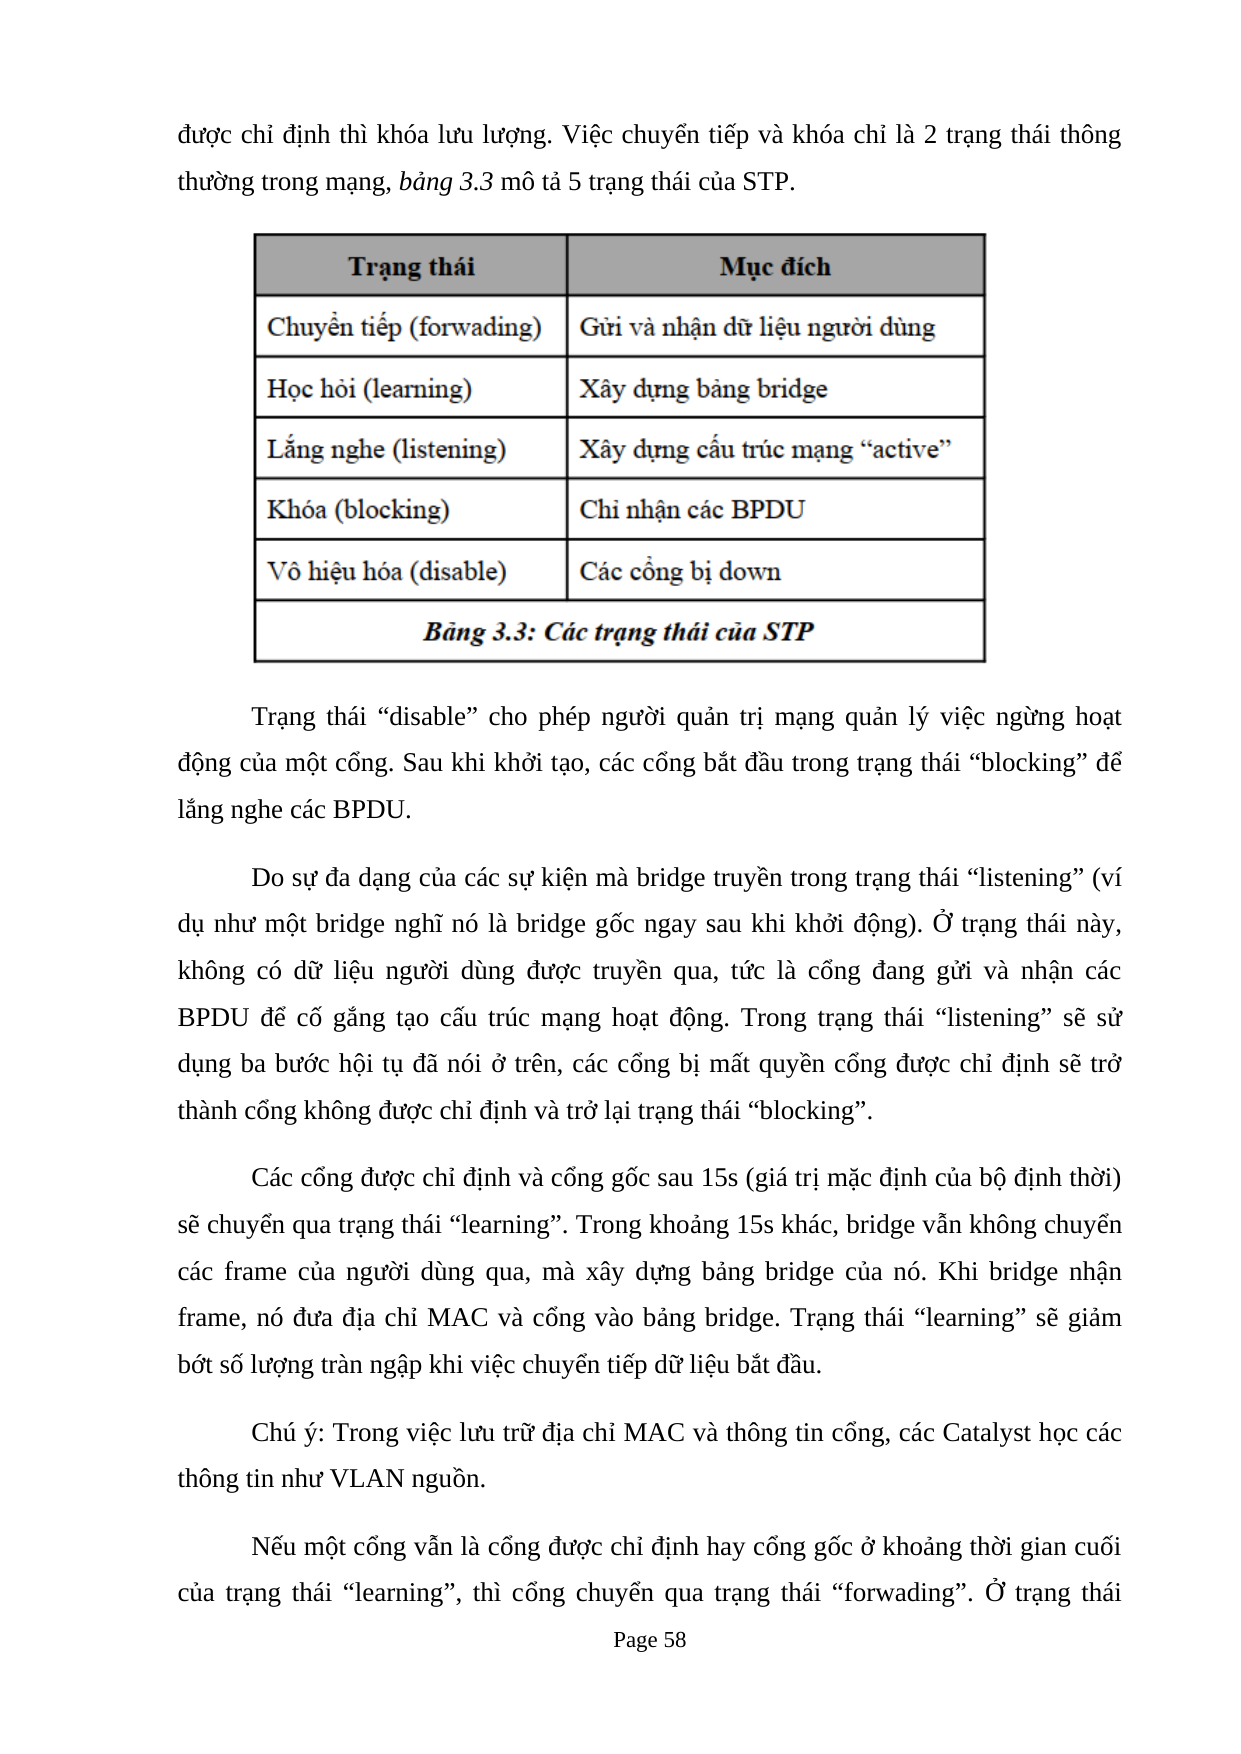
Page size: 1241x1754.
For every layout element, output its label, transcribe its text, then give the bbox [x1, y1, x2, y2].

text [177, 118, 1122, 196]
text Các cổng được chỉ định và cổng gốc sau 15s (giá trị mặc định của bộ định thời) sẽ chuyển qua trạng thái “learning”. Trong khoảng 15s khác, bridge vẫn không chuyển các frame của người dùng qua, mà xây dựng bảng bridge của nó. Khi bridge nhận frame, nó đưa địa chỉ MAC và cổng vào bảng bridge. Trạng thái “learning” sẽ giảm bớt số lượng tràn ngập khi việc chuyển tiếp dữ liệu bắt đầu. [177, 1162, 1122, 1379]
text Do sự đa dạng của các sự kiện mà bridge truyền trong trạng thái “listening” (ví dụ như một bridge nghĩ nó là bridge gốc ngay sau khi khởi động). Ở trạng thái này, không có dữ liệu người dùng được truyền qua, tức là cổng đang gửi và nhận các BPDU để cố gắng tạo cấu trúc mạng hoạt động. Trong trạng thái “listening” sẽ sử dụng ba bước hội tụ đã nói ở trên, các cổng bị mất quyền cổng được chỉ định sẽ trở thành cổng không được chỉ định và trở lại trạng thái “blocking”. [177, 861, 1122, 1125]
text Chú ý: Trong việc lưu trữ địa chỉ MAC và thông tin cổng, các Catalyst học các thông tin như VLAN nguồn. [177, 1416, 1122, 1493]
picture [251, 232, 988, 666]
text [177, 1530, 1122, 1608]
text Trạng thái “disable” cho phép người quản trị mạng quản lý việc ngừng hoạt động của một cổng. Sau khi khởi tạo, các cổng bắt đầu trong trạng thái “blocking” để lắng nghe các BPDU. [177, 700, 1122, 824]
